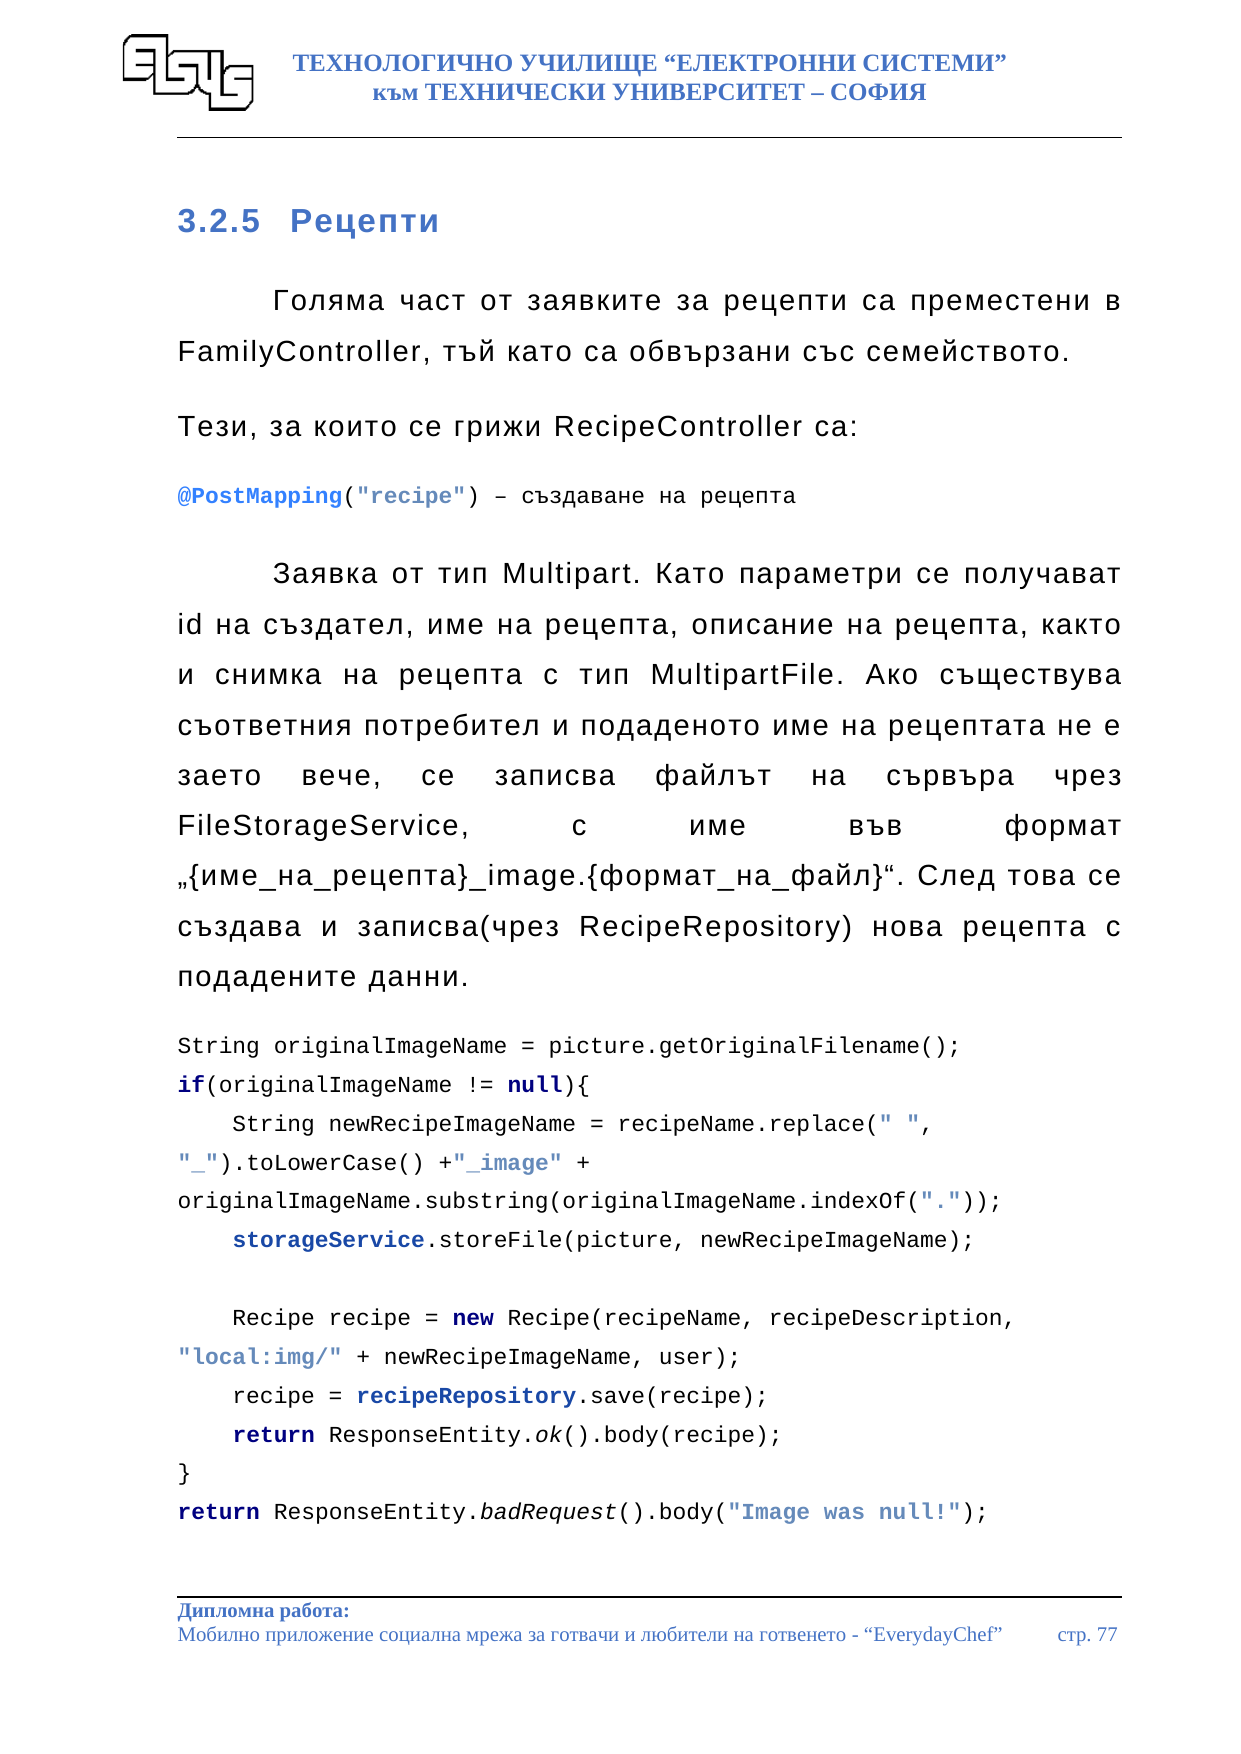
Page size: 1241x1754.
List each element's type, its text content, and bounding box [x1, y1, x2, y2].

list Рецепти [177, 201, 1122, 239]
picture [122, 34, 254, 111]
